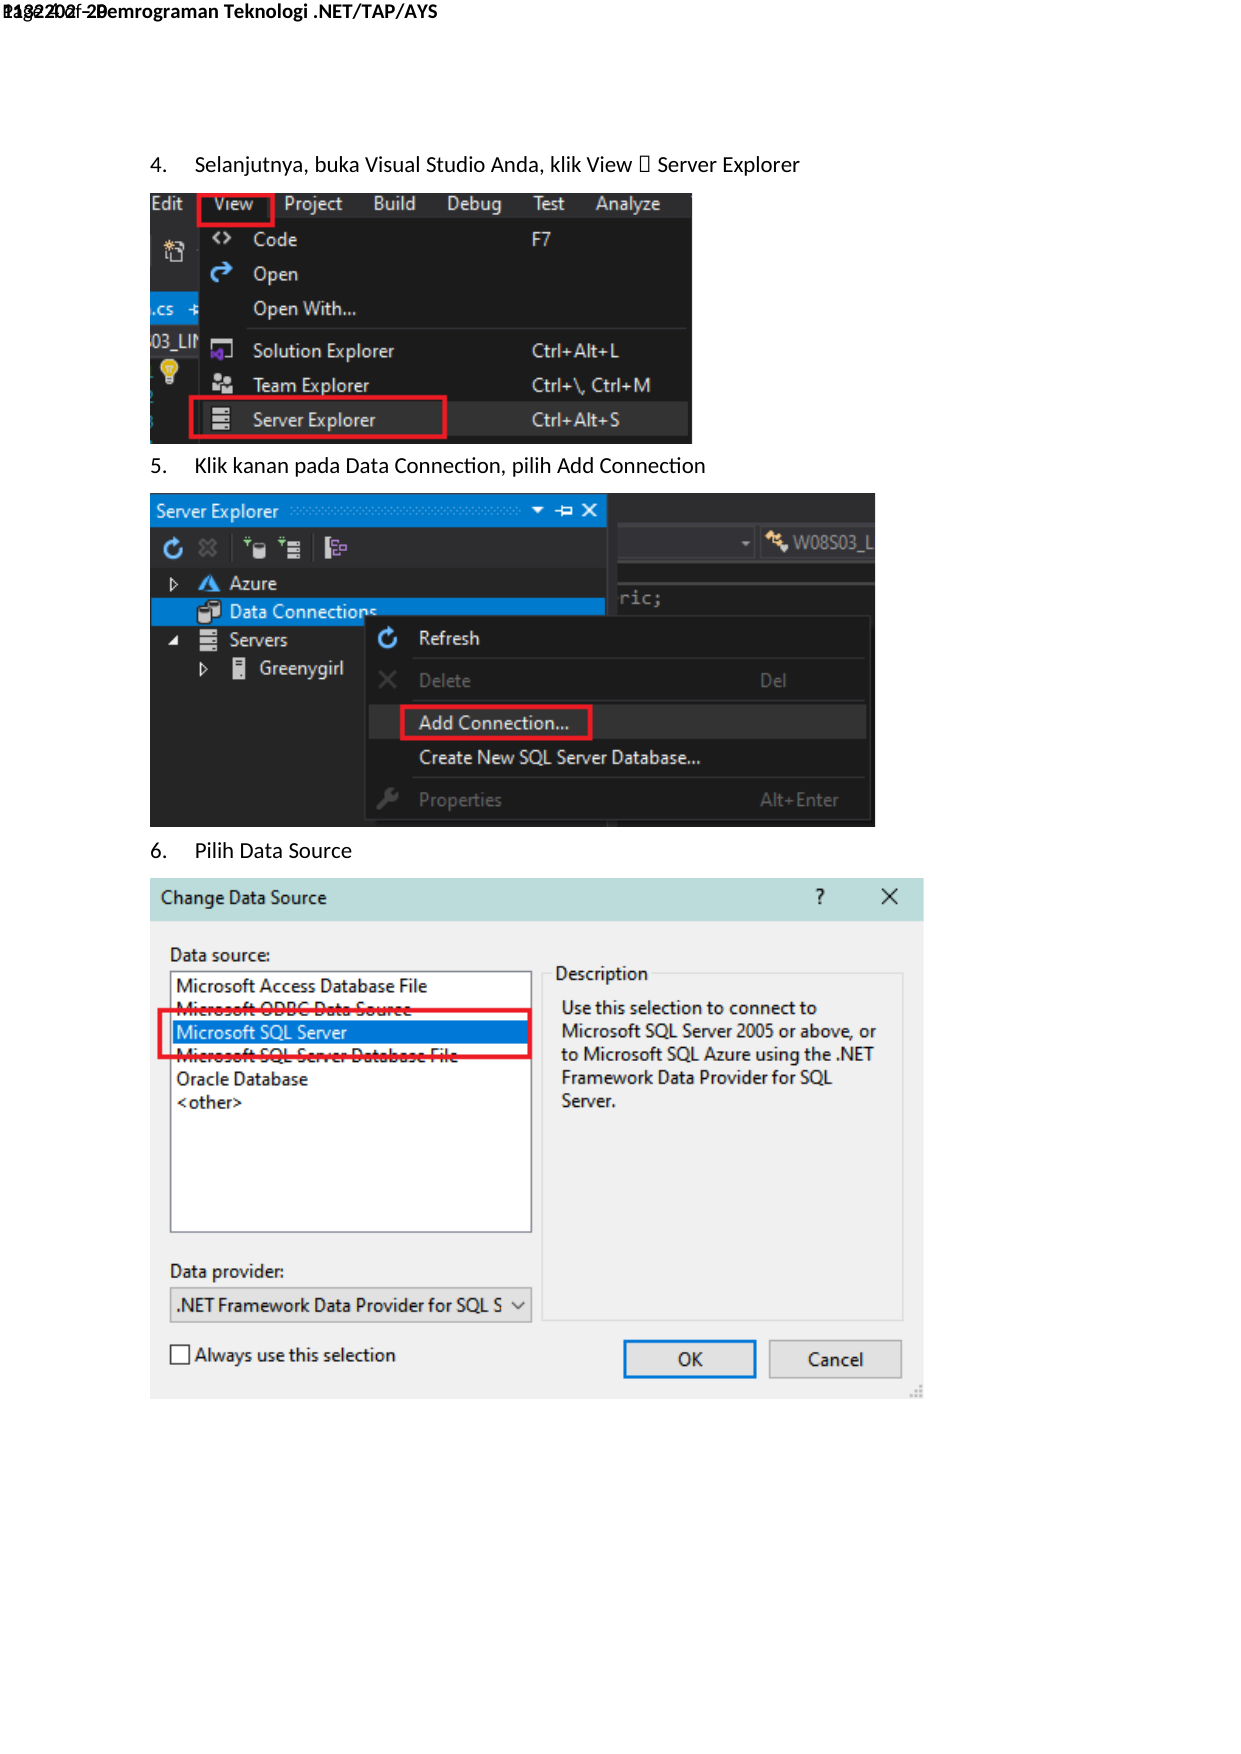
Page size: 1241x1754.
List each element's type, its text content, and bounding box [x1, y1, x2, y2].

picture [150, 193, 693, 444]
picture [150, 878, 924, 1399]
picture [150, 493, 876, 827]
list Selanjutnya, buka Visual Studio Anda, klik View  Server Explorer [150, 148, 1142, 179]
